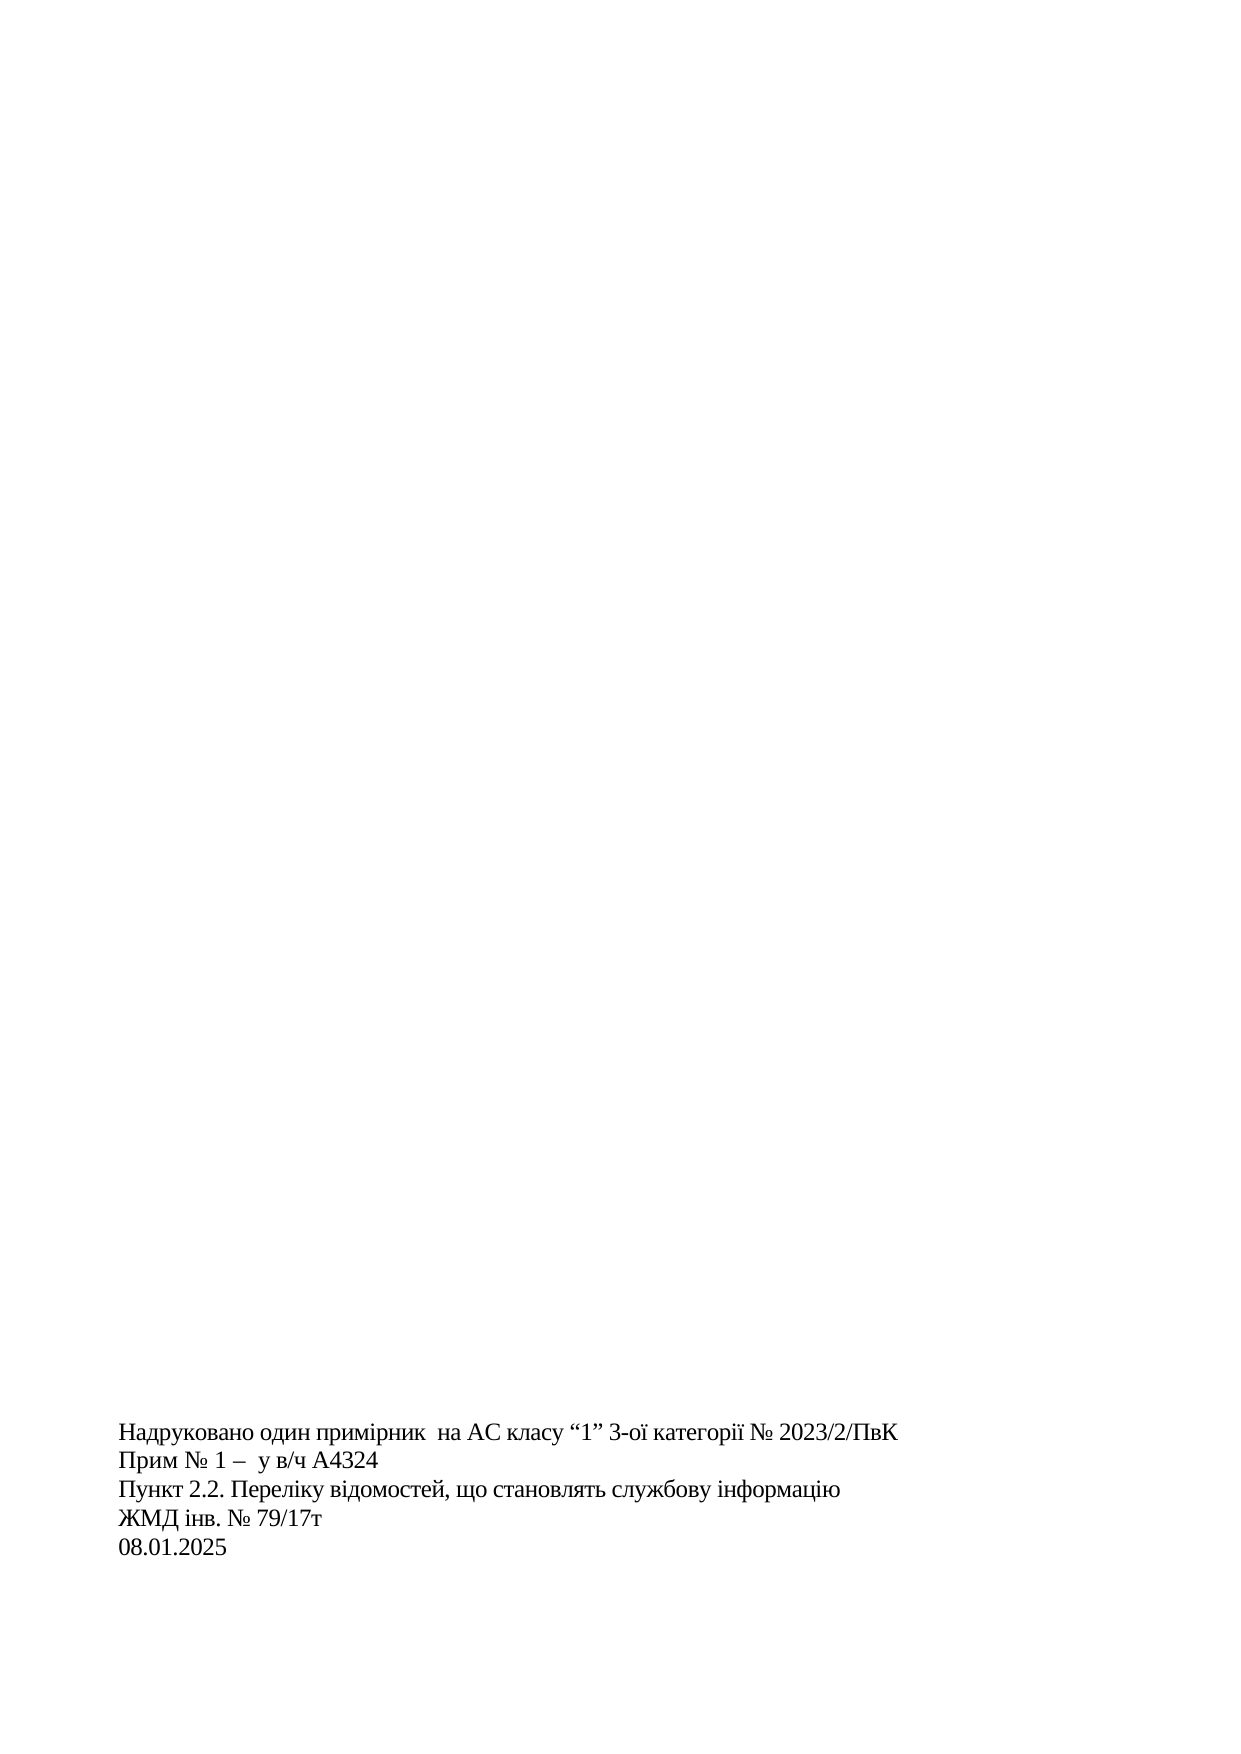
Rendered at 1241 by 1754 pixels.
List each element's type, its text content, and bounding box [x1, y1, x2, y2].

text 08.01.2025 [59, 1532, 733, 1561]
text Прим № 1 – у в/ч А4324 [59, 1446, 1181, 1474]
text ЖМД інв. № 79/17т [59, 1503, 733, 1532]
text Надруковано один примірник на АС класу “1” 3-ої категорії № 2023/2/ПвК [59, 1417, 1181, 1446]
text Пункт 2.2. Переліку відомостей, що становлять службову інформацію [59, 1474, 1181, 1503]
